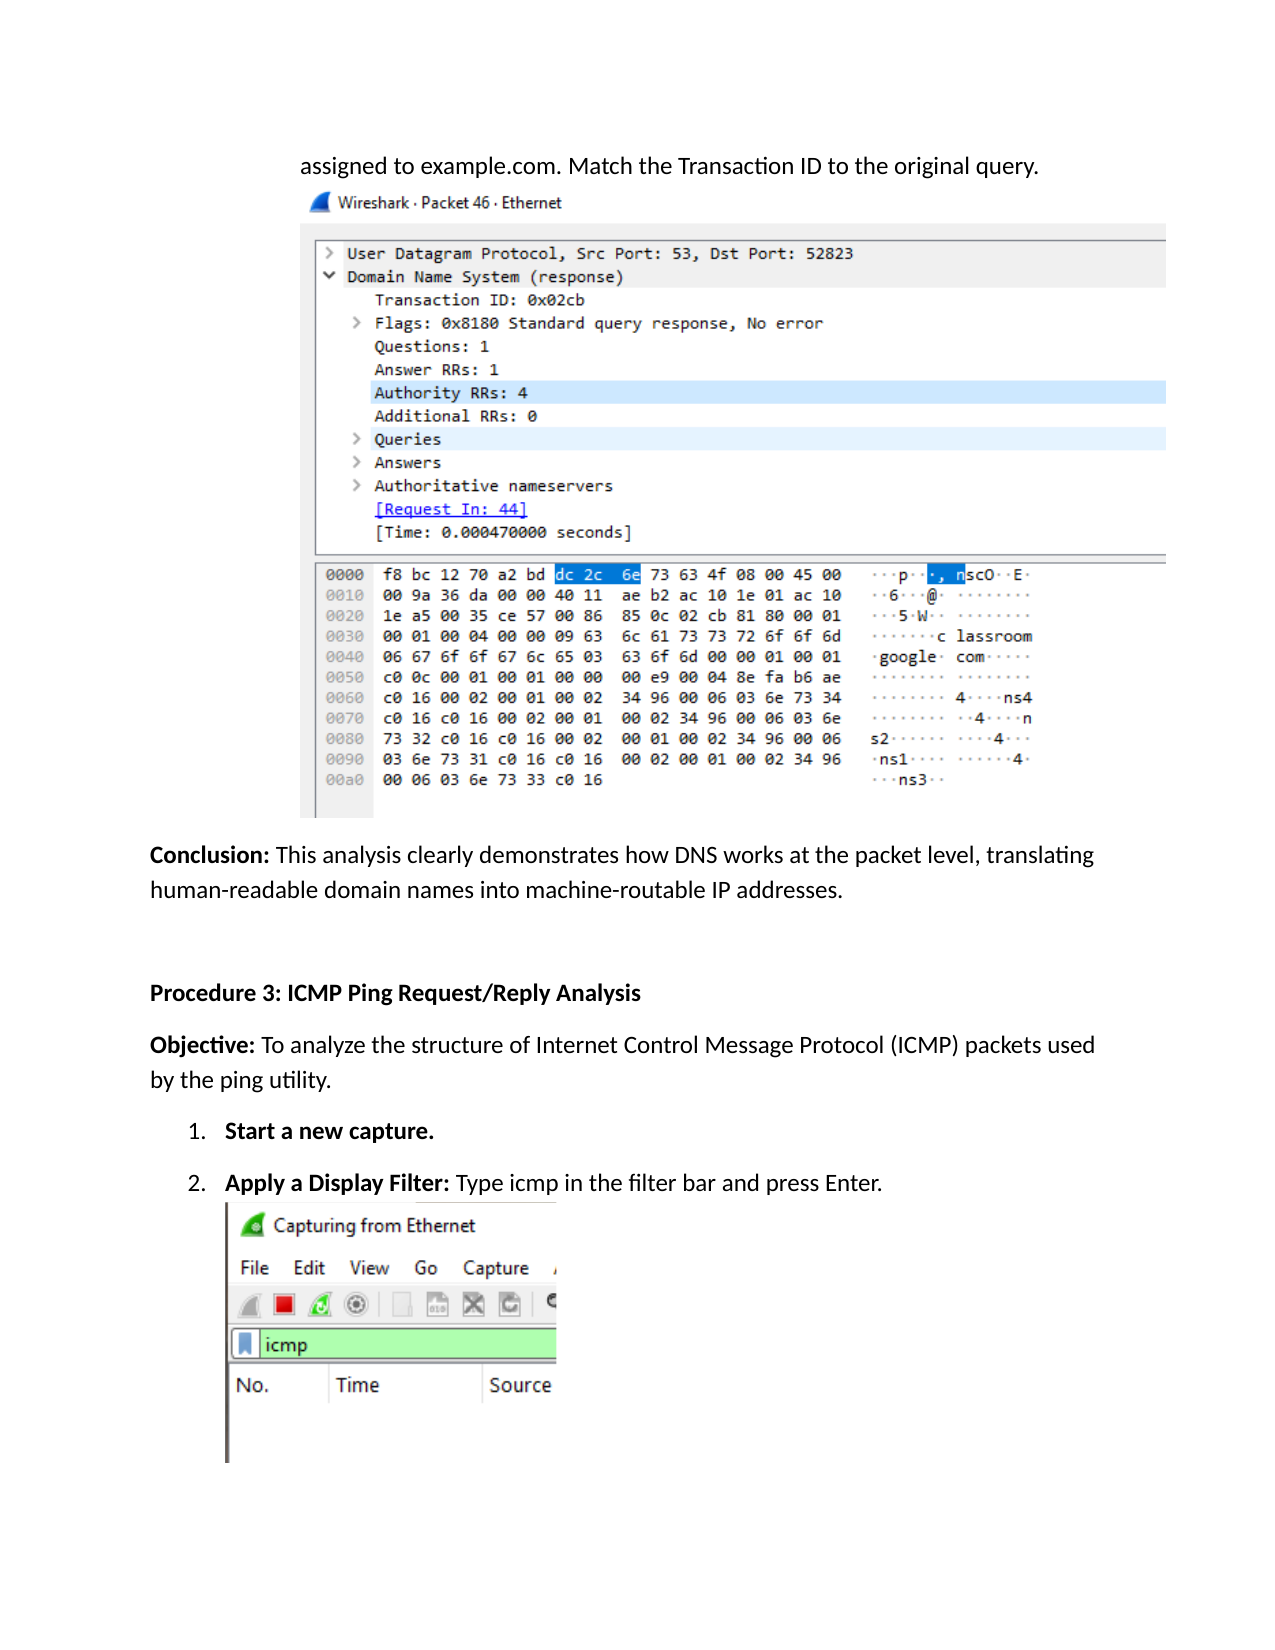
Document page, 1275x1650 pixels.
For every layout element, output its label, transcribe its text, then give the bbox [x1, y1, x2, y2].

text Conclusion: This analysis clearly demonstrates how DNS works at the packet level, translating human-readable domain names into machine-routable IP addresses. [150, 839, 1125, 904]
text Objective: To analyze the structure of Internet Control Message Protocol (ICMP) packets used by the ping utility. [150, 1029, 1125, 1094]
picture [300, 185, 1166, 818]
text Procedure 3: ICMP Ping Request/Reply Analysis [150, 977, 1125, 1008]
list Start a new capture. [187, 1115, 1125, 1146]
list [262, 150, 1125, 818]
picture [225, 1202, 557, 1463]
